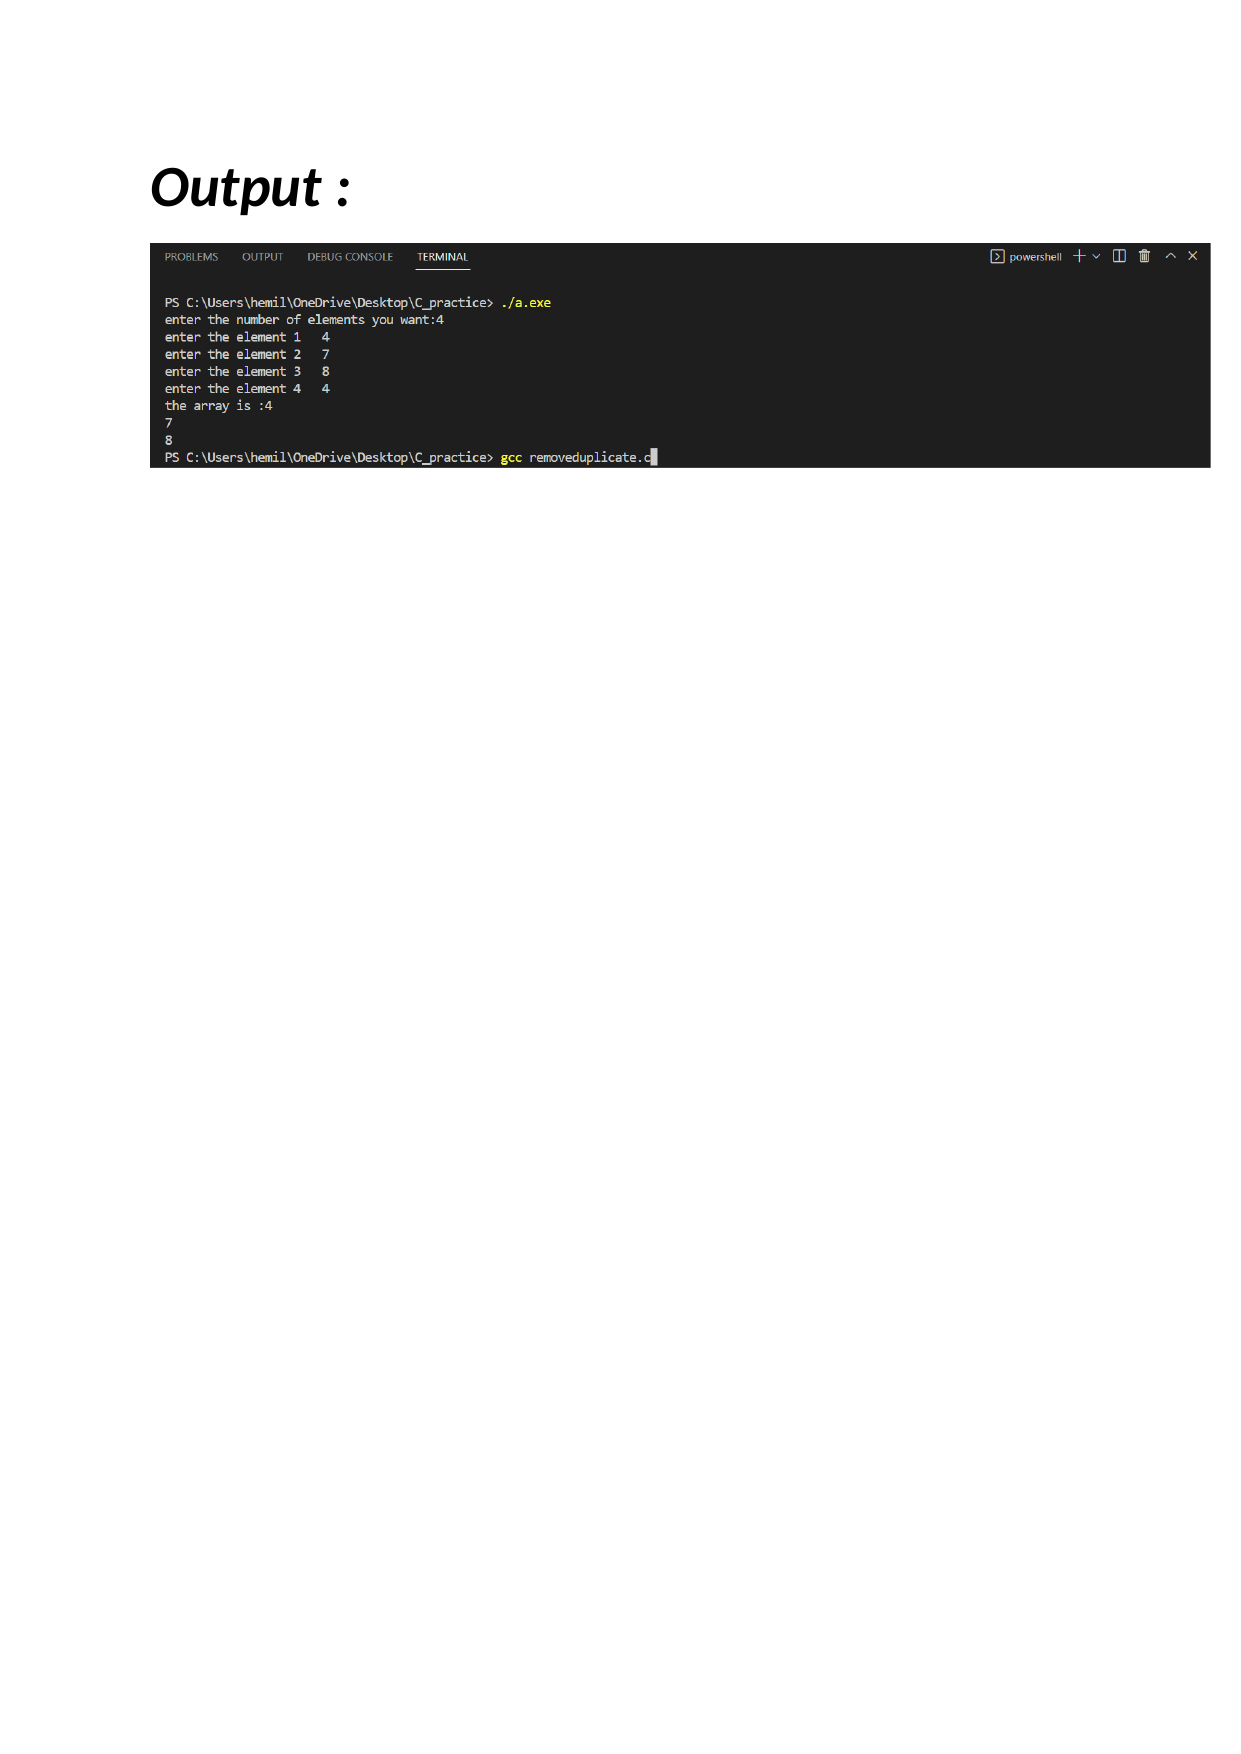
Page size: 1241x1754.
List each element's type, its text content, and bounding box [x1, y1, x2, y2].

text Output : [150, 150, 1090, 221]
picture [150, 243, 1211, 468]
